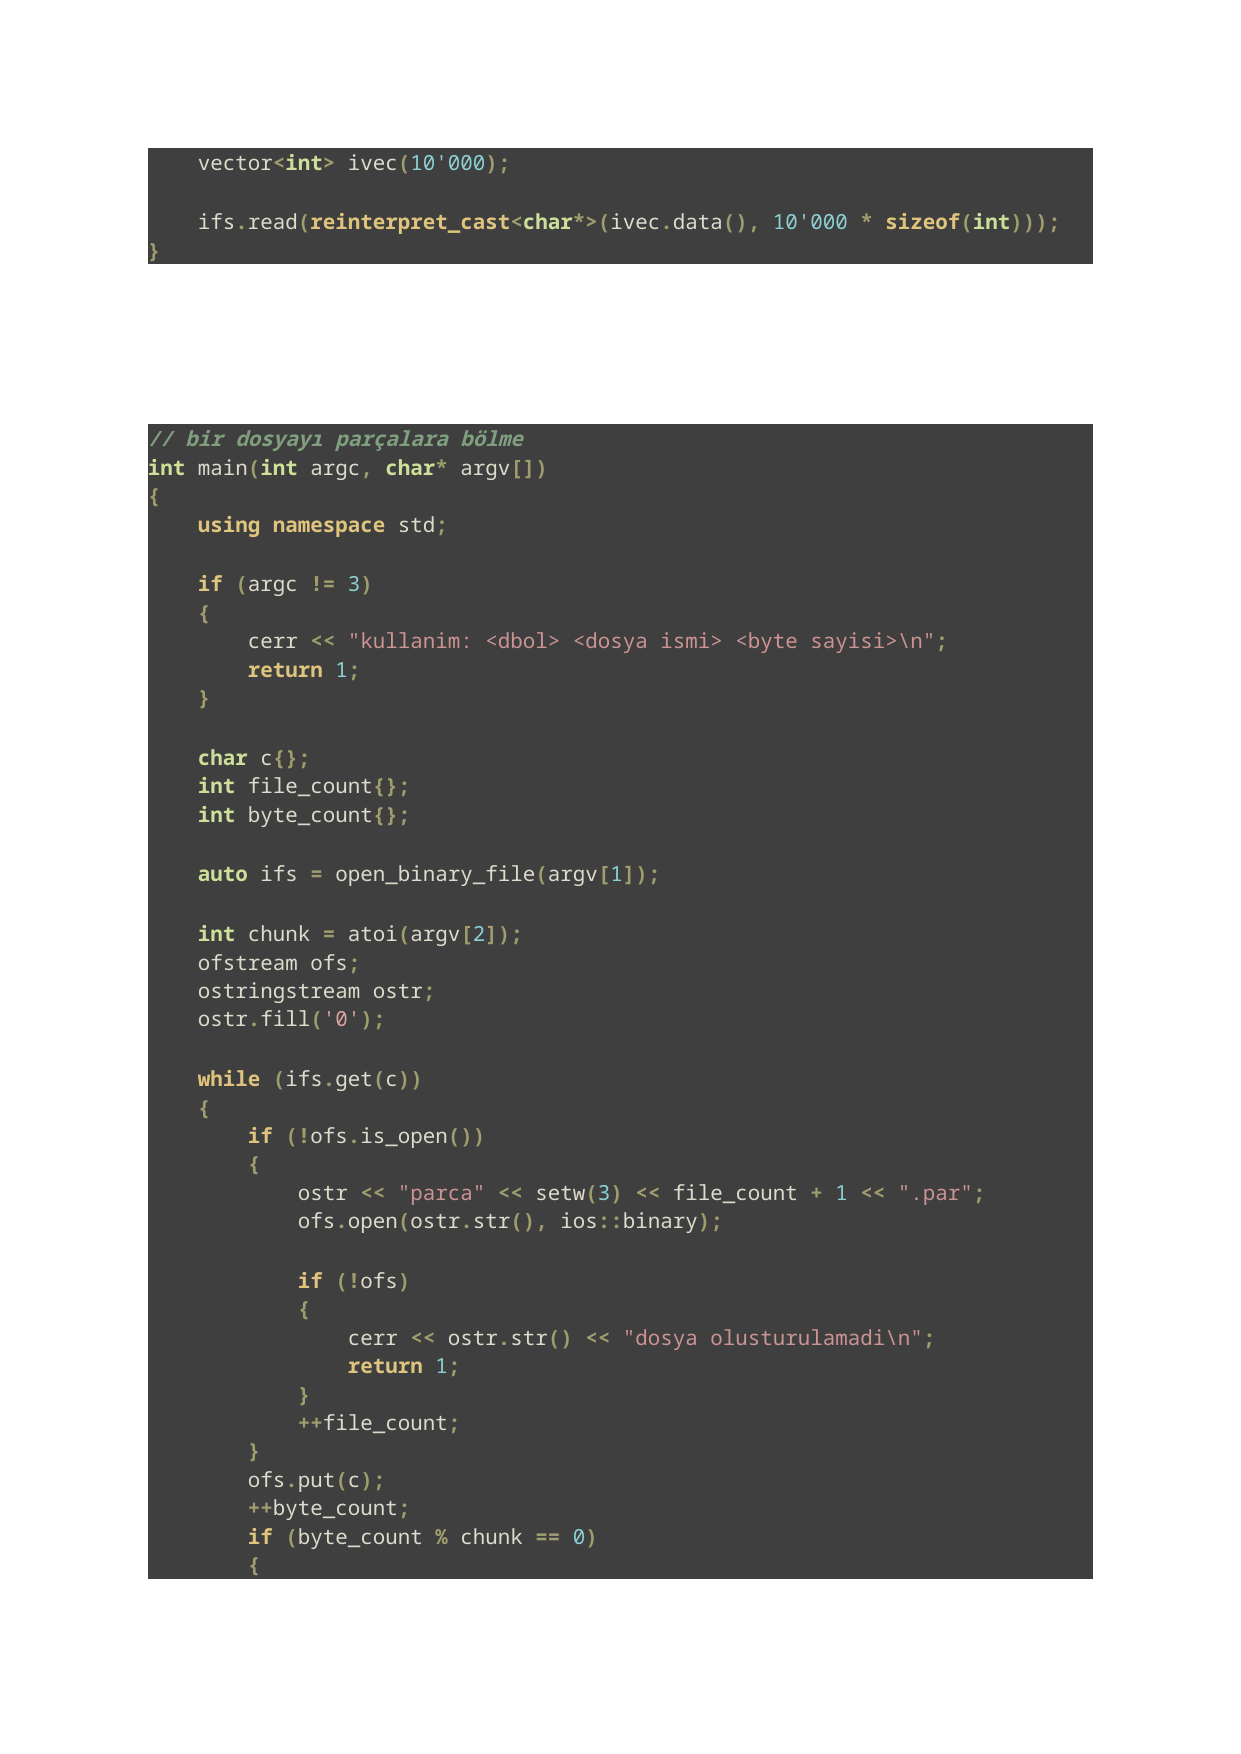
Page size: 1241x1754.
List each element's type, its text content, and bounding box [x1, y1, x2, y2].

text cerr << "kullanim: <dbol> <dosya ismi> <byte sayisi>\n"; [148, 626, 1093, 655]
text } [148, 236, 1093, 264]
text ostr.fill('0'); [148, 1004, 1093, 1033]
text if (!ofs) [148, 1266, 1093, 1294]
text { [148, 1294, 1093, 1323]
text ifs.read(reinterpret_cast<char*>(ivec.data(), 10'000 * sizeof(int))); [148, 207, 1093, 236]
text int file_count{}; [148, 771, 1093, 800]
text if (byte_count % chunk == 0) [148, 1522, 1093, 1550]
text ++file_count; [148, 1408, 1093, 1437]
text } [148, 683, 1093, 712]
text return 1; [148, 655, 1093, 683]
text ofs.open(ostr.str(), ios::binary); [148, 1206, 1093, 1235]
text } [148, 1380, 1093, 1408]
text char c{}; [148, 743, 1093, 771]
text ofstream ofs; [148, 948, 1093, 976]
text ostringstream ostr; [148, 976, 1093, 1004]
text return 1; [148, 1351, 1093, 1380]
text { [148, 481, 1093, 510]
text } [148, 1437, 1093, 1465]
text if (argc != 3) [148, 569, 1093, 598]
text int chunk = atoi(argv[2]); [148, 919, 1093, 948]
text using namespace std; [148, 510, 1093, 538]
text { [148, 1149, 1093, 1178]
text { [148, 1550, 1093, 1579]
text { [148, 1093, 1093, 1121]
text ++byte_count; [148, 1493, 1093, 1522]
text ostr << "parca" << setw(3) << file_count + 1 << ".par"; [148, 1178, 1093, 1206]
text while (ifs.get(c)) [148, 1064, 1093, 1093]
text auto ifs = open_binary_file(argv[1]); [148, 859, 1093, 888]
text int main(int argc, char* argv[]) [148, 453, 1093, 481]
text ofs.put(c); [148, 1465, 1093, 1493]
text { [148, 598, 1093, 626]
text if (!ofs.is_open()) [148, 1121, 1093, 1149]
text cerr << ostr.str() << "dosya olusturulamadi\n"; [148, 1323, 1093, 1351]
text int byte_count{}; [148, 800, 1093, 828]
text // bir dosyayı parçalara bölme [148, 424, 1093, 453]
text vector<int> ivec(10'000); [148, 148, 1093, 176]
